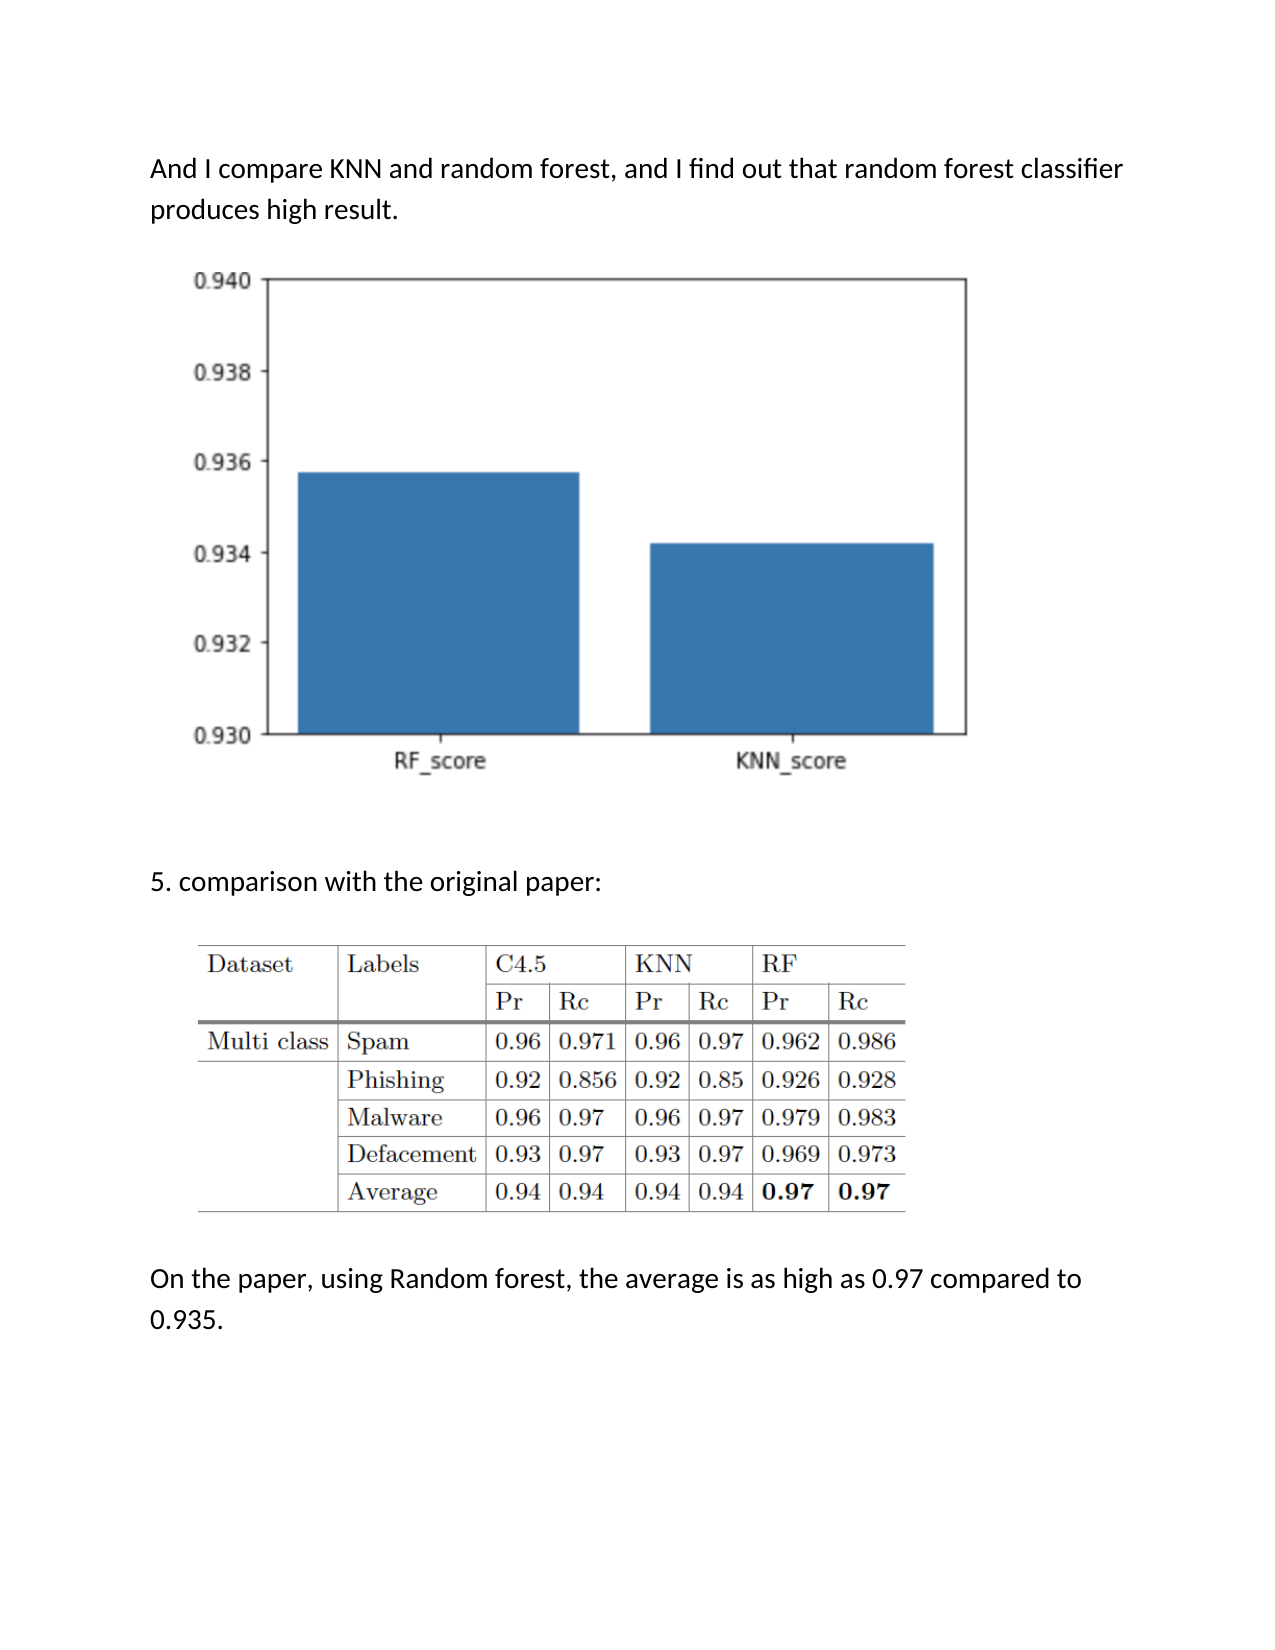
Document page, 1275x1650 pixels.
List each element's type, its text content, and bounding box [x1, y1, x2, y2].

picture [150, 272, 1067, 777]
picture [150, 945, 971, 1256]
text On the paper, using Random forest, the average is as high as 0.97 compared to 0.935. [150, 1260, 1125, 1337]
text And I compare KNN and random forest, and I find out that random forest classifier produces high result. [150, 150, 1125, 227]
text 5. comparison with the original paper: [150, 863, 1125, 899]
